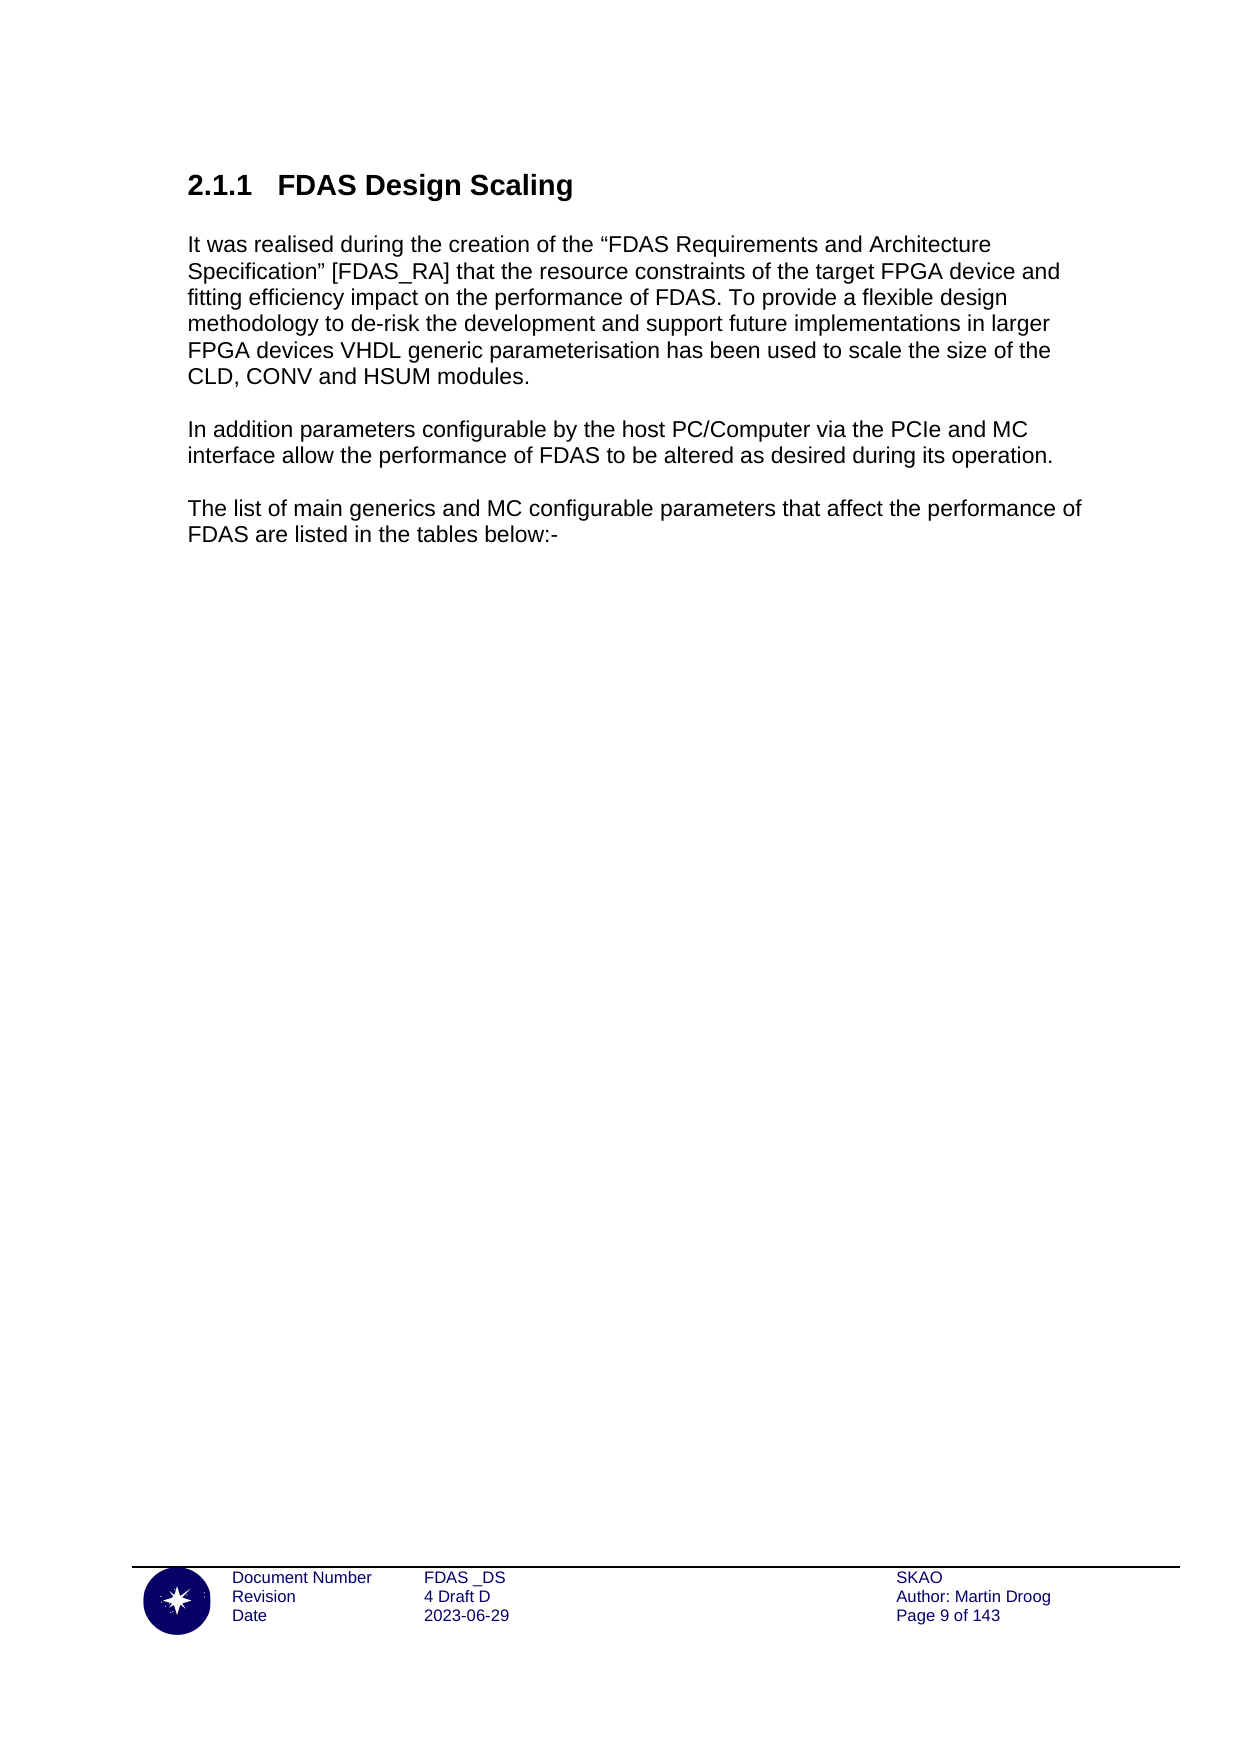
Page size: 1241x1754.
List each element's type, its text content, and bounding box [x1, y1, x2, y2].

subtitle FDAS Design Scaling [187, 175, 1107, 200]
text It was realised during the creation of the “FDAS Requirements and Architecture Specification” [FDAS_RA] that the resource constraints of the target FPGA device and fitting efficiency impact on the performance of FDAS. To provide a flexible design methodology to de-risk the development and support future implementations in larger FPGA devices VHDL generic parameterisation has been used to scale the size of the CLD, CONV and HSUM modules. [187, 231, 1107, 389]
text In addition parameters configurable by the host PC/Computer via the PCIe and MC interface allow the performance of FDAS to be altered as desired during its operation. [187, 416, 1107, 468]
text The list of main generics and MC configurable parameters that affect the performance of FDAS are listed in the tables below:- [187, 495, 1107, 547]
picture [143, 1567, 211, 1635]
